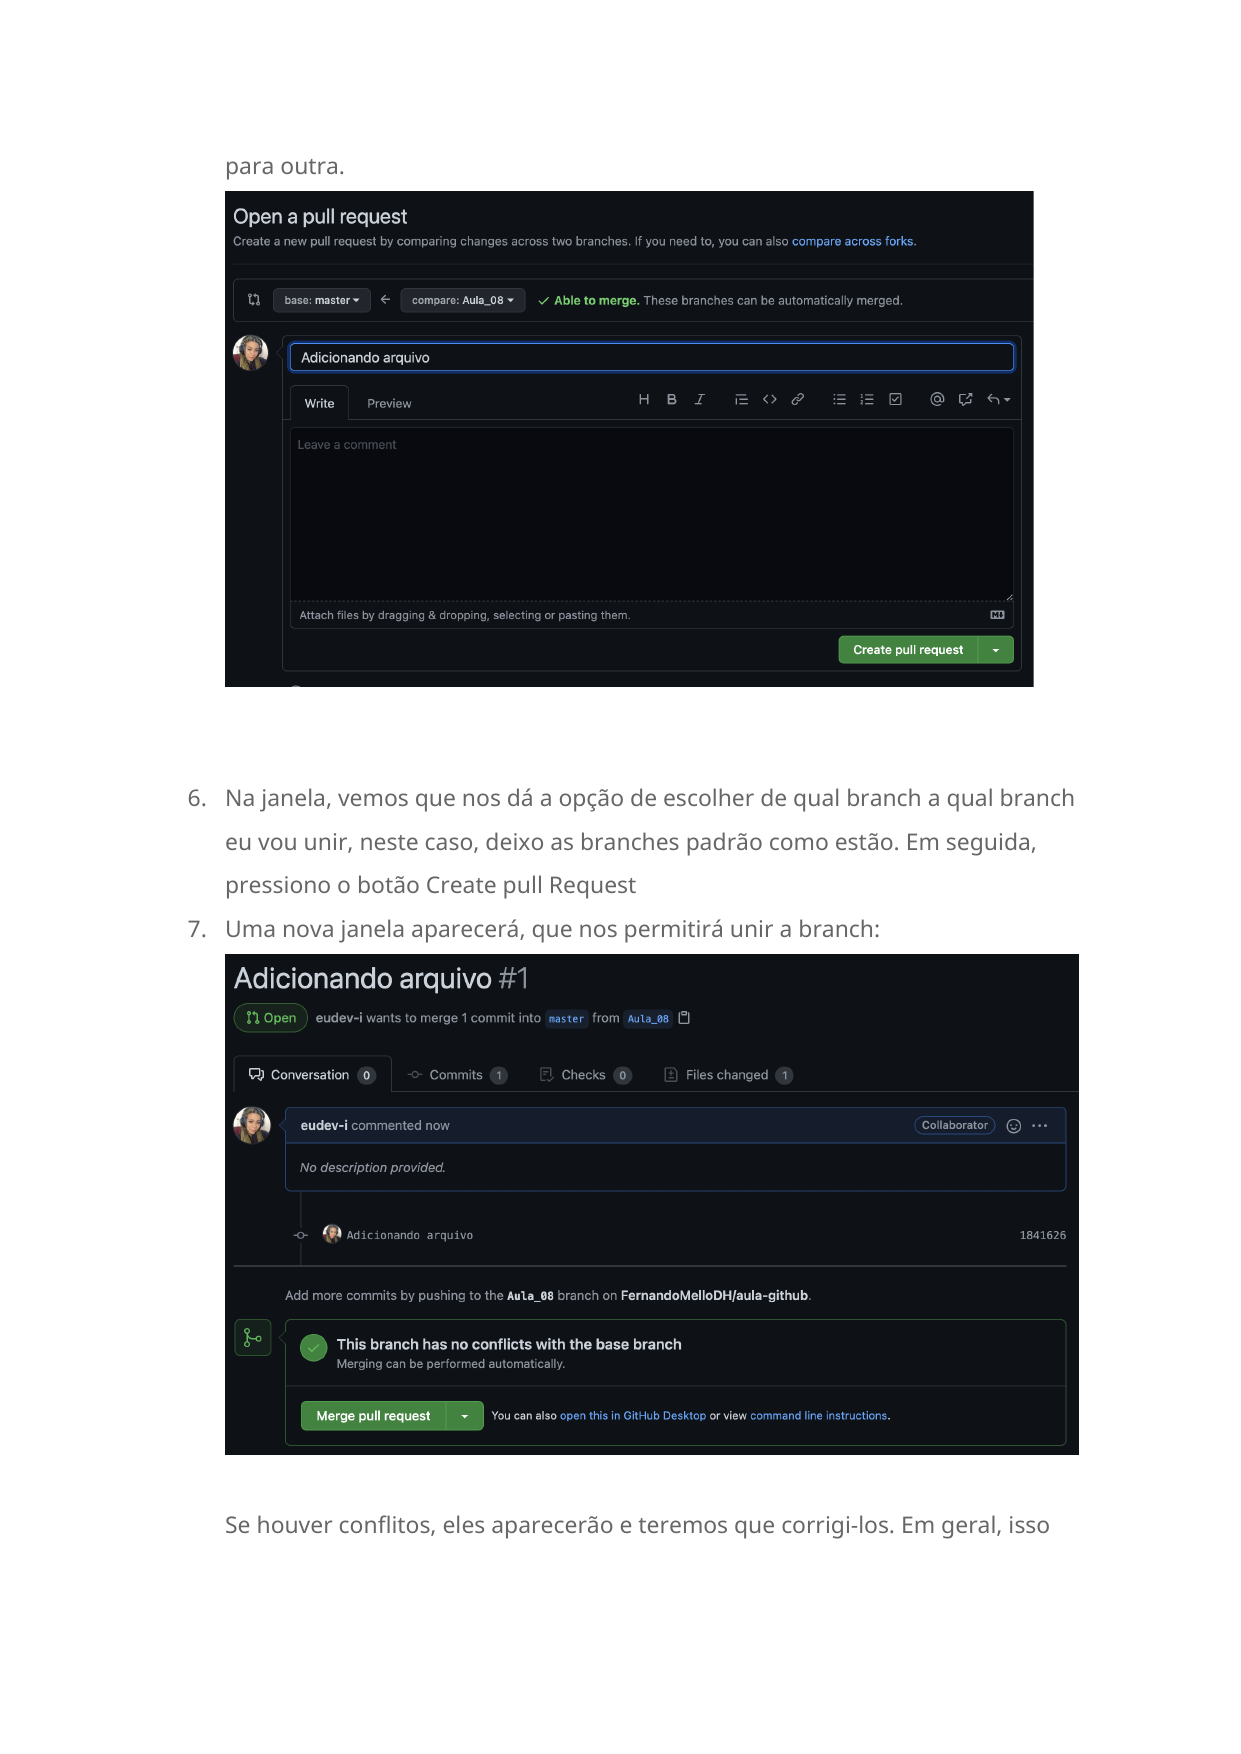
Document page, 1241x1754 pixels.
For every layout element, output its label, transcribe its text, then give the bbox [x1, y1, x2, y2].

picture [225, 954, 1079, 1455]
list Na janela, vemos que nos dá a opção de escolher de qual branch a qual branch eu vou unir, neste caso, deixo as branches padrão como estão. Em seguida, pressiono o botão Create pull Request [187, 782, 1090, 901]
picture [225, 191, 1034, 687]
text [225, 1465, 1090, 1540]
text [225, 150, 1090, 687]
